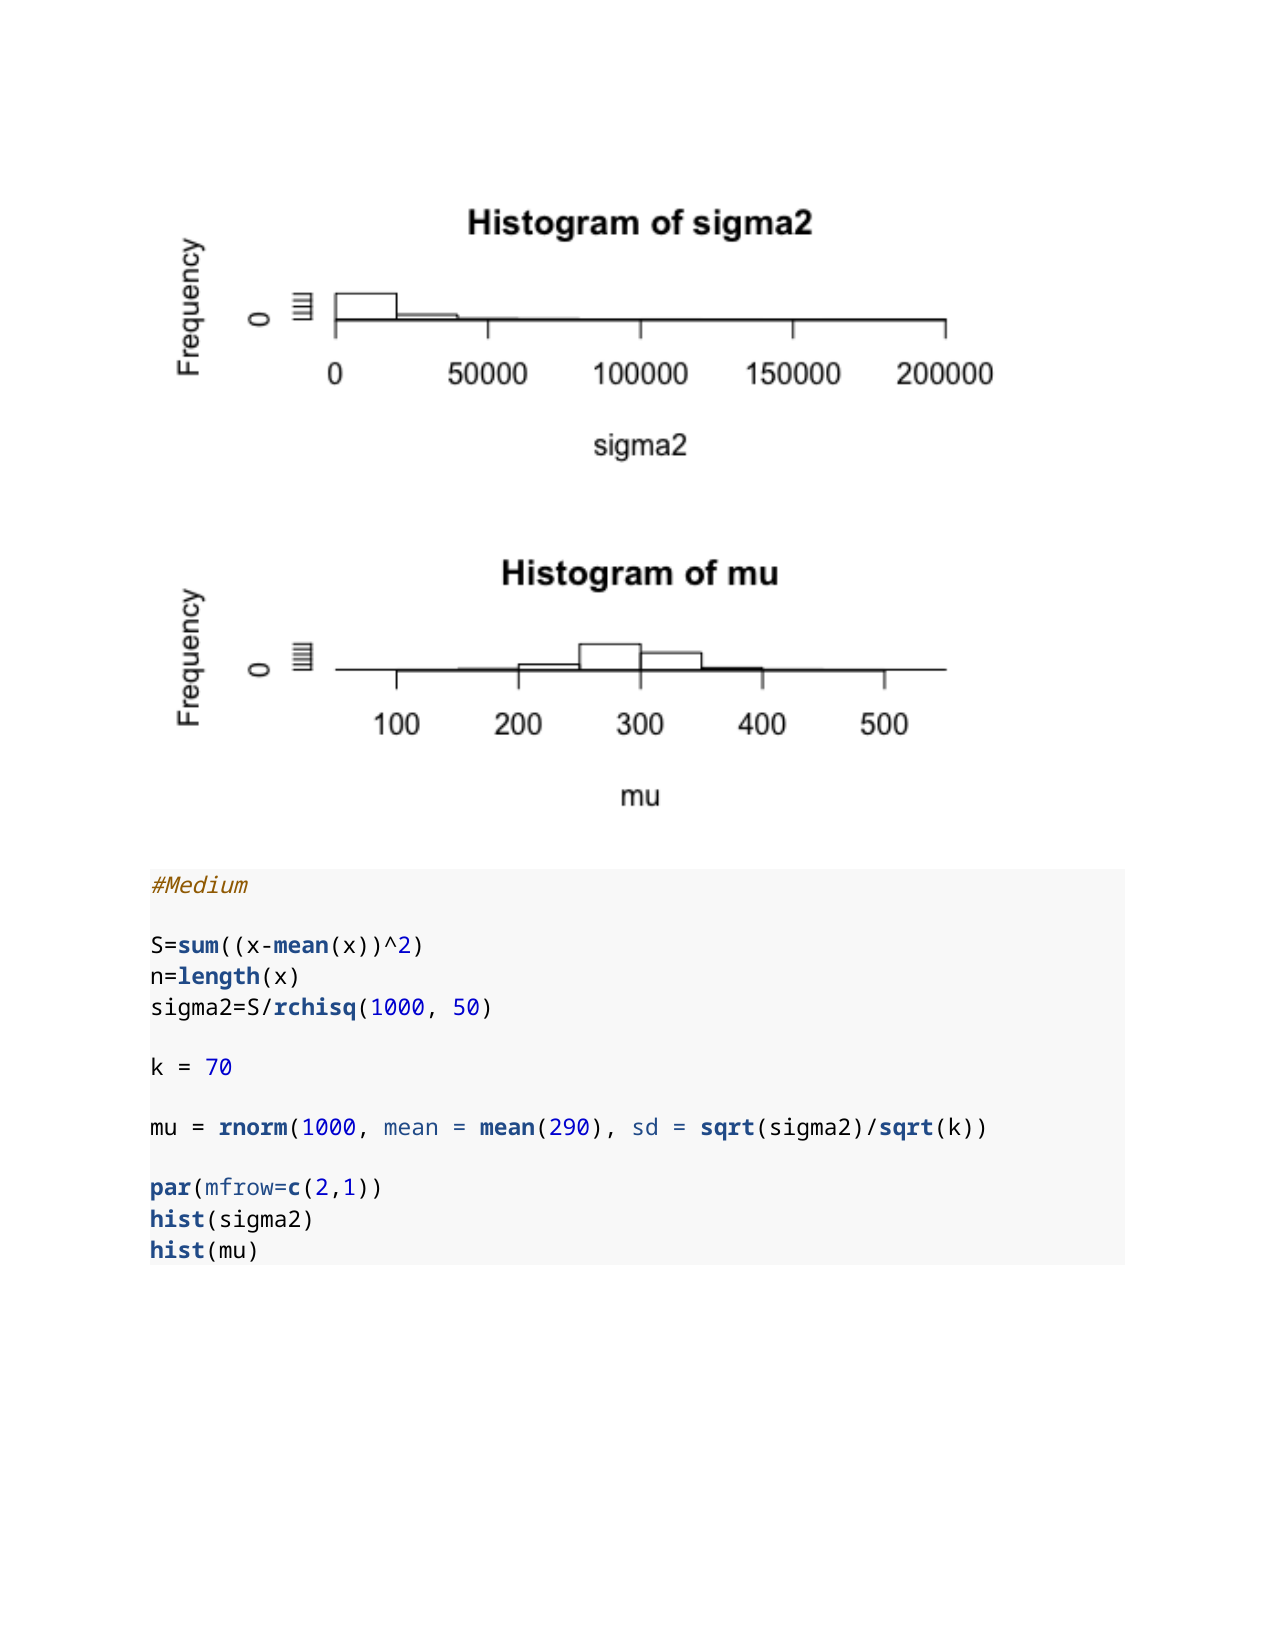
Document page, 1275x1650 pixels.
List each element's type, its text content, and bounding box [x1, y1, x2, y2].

text #Medium S=sum((x-mean(x))^2) n=length(x) sigma2=S/rchisq(1000, 50) k = 70 mu = rnorm(1000, mean = mean(290), sd = sqrt(sigma2)/sqrt(k)) par(mfrow=c(2,1)) hist(sigma2) hist(mu) [150, 869, 1125, 1265]
picture [168, 150, 1044, 850]
